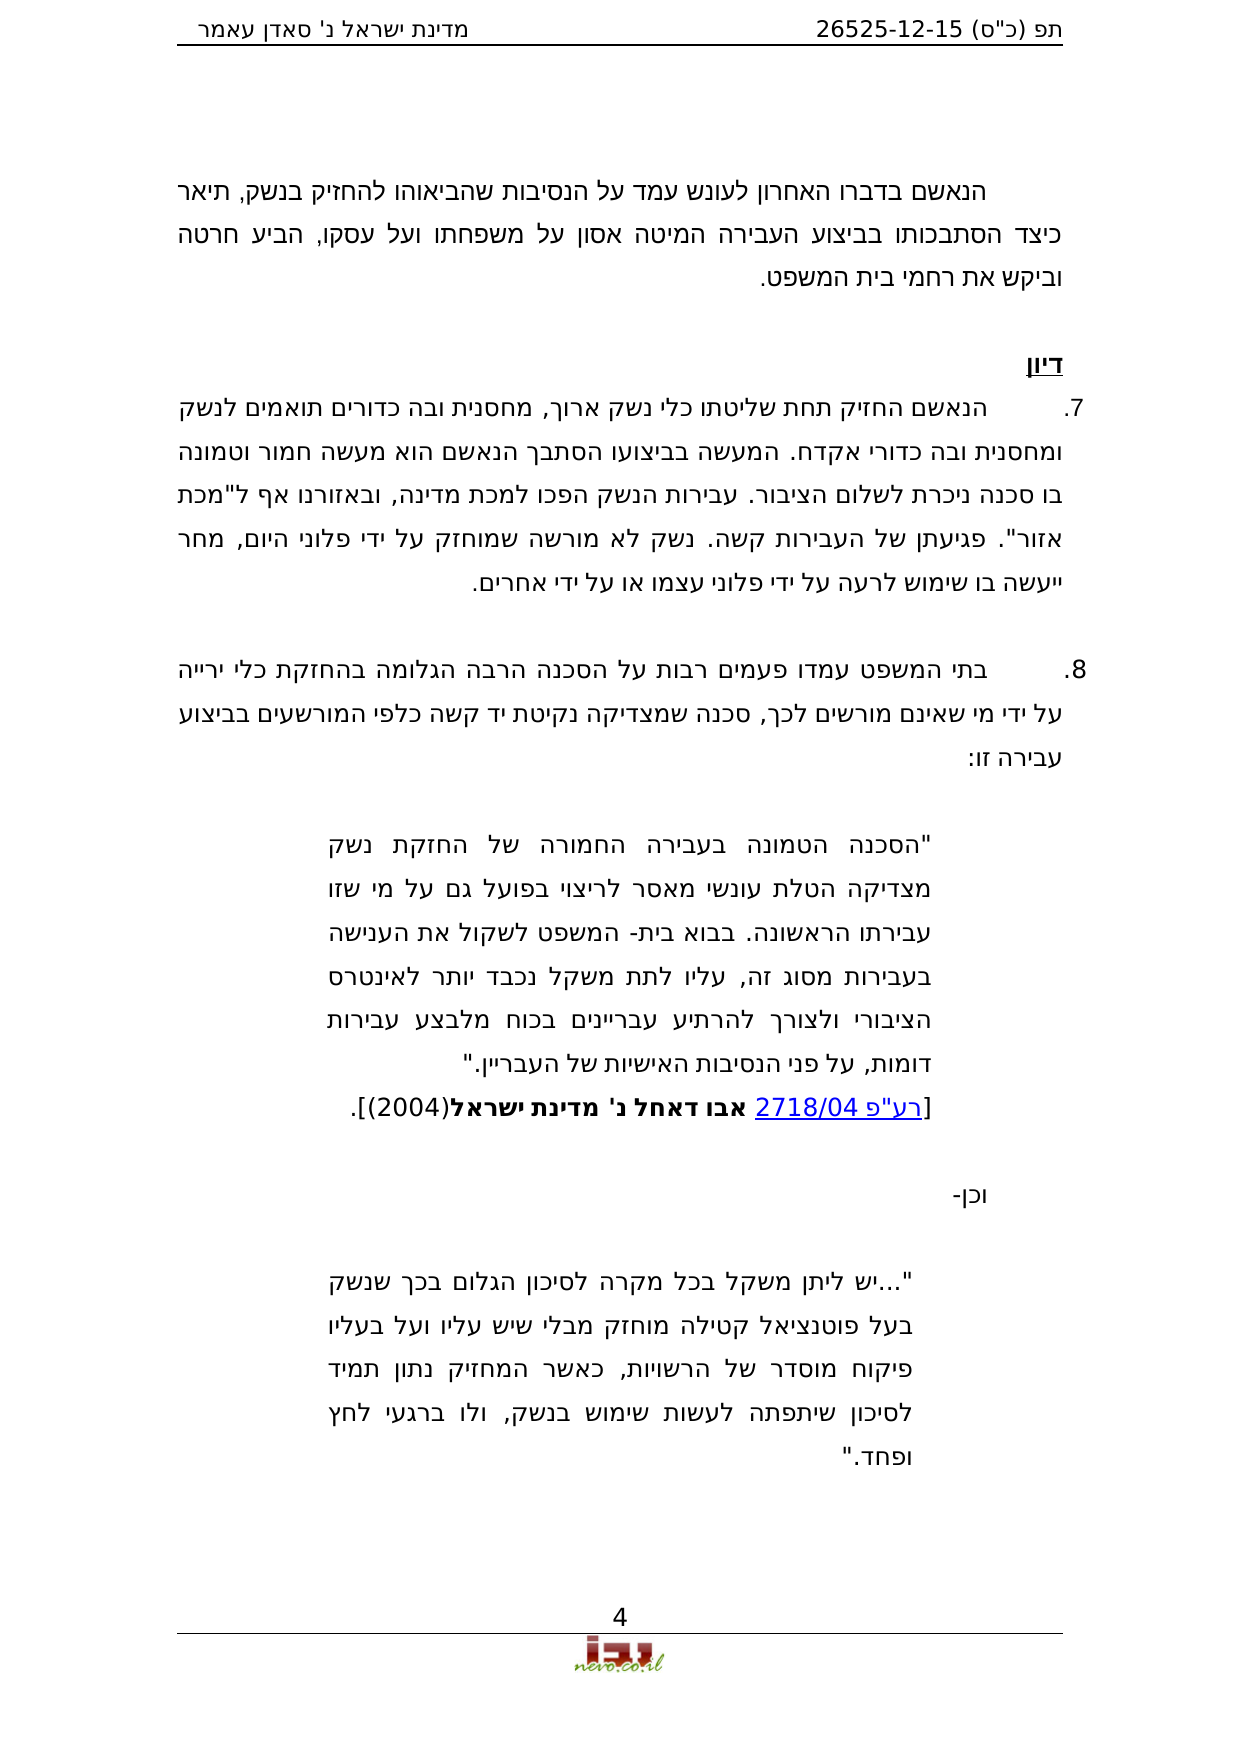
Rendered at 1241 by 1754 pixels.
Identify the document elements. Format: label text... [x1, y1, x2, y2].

text דיון [177, 350, 1063, 378]
list הנאשם החזיק תחת שליטתו כלי נשק ארוך, מחסנית ובה כדורים תואמים לנשק ומחסנית ובה כדורי אקדח. המעשה בביצועו הסתבך הנאשם הוא מעשה חמור וטמונה בו סכנה ניכרת לשלום הציבור. עבירות הנשק הפכו למכת מדינה, ובאזורנו אף ל"מכת אזור". פגיעתן של העבירות קשה. נשק לא מורשה שמוחזק על ידי פלוני היום, מחר ייעשה בו שימוש לרעה על ידי פלוני עצמו או על ידי אחרים. [177, 393, 1063, 598]
text [רע"פ 2718/04 אבו דאחל נ' מדינת ישראל(2004)]. [327, 1093, 932, 1122]
list בתי המשפט עמדו פעמים רבות על הסכנה הרבה הגלומה בהחזקת כלי ירייה על ידי מי שאינם מורשים לכך, סכנה שמצדיקה נקיטת יד קשה כלפי המורשעים בביצוע עבירה זו: [177, 656, 1063, 772]
text וכן- [177, 1180, 1063, 1209]
text "...יש ליתן משקל בכל מקרה לסיכון הגלום בכך שנשק בעל פוטנציאל קטילה מוחזק מבלי שיש עליו ועל בעליו פיקוח מוסדר של הרשויות, כאשר המחזיק נתון תמיד לסיכון שיתפתה לעשות שימוש בנשק, ולו ברגעי לחץ ופחד." [327, 1267, 913, 1471]
picture [574, 1635, 666, 1673]
text הנאשם בדברו האחרון לעונש עמד על הנסיבות שהביאוהו להחזיק בנשק, תיאר כיצד הסתבכותו בביצוע העבירה המיטה אסון על משפחתו ועל עסקו, הביע חרטה וביקש את רחמי בית המשפט. [177, 177, 1063, 292]
text "הסכנה הטמונה בעבירה החמורה של החזקת נשק מצדיקה הטלת עונשי מאסר לריצוי בפועל גם על מי שזו עבירתו הראשונה. בבוא בית- המשפט לשקול את הענישה בעבירות מסוג זה, עליו לתת משקל נכבד יותר לאינטרס הציבורי ולצורך להרתיע עבריינים בכוח מלבצע עבירות דומות, על פני הנסיבות האישיות של העבריין." [327, 830, 932, 1079]
